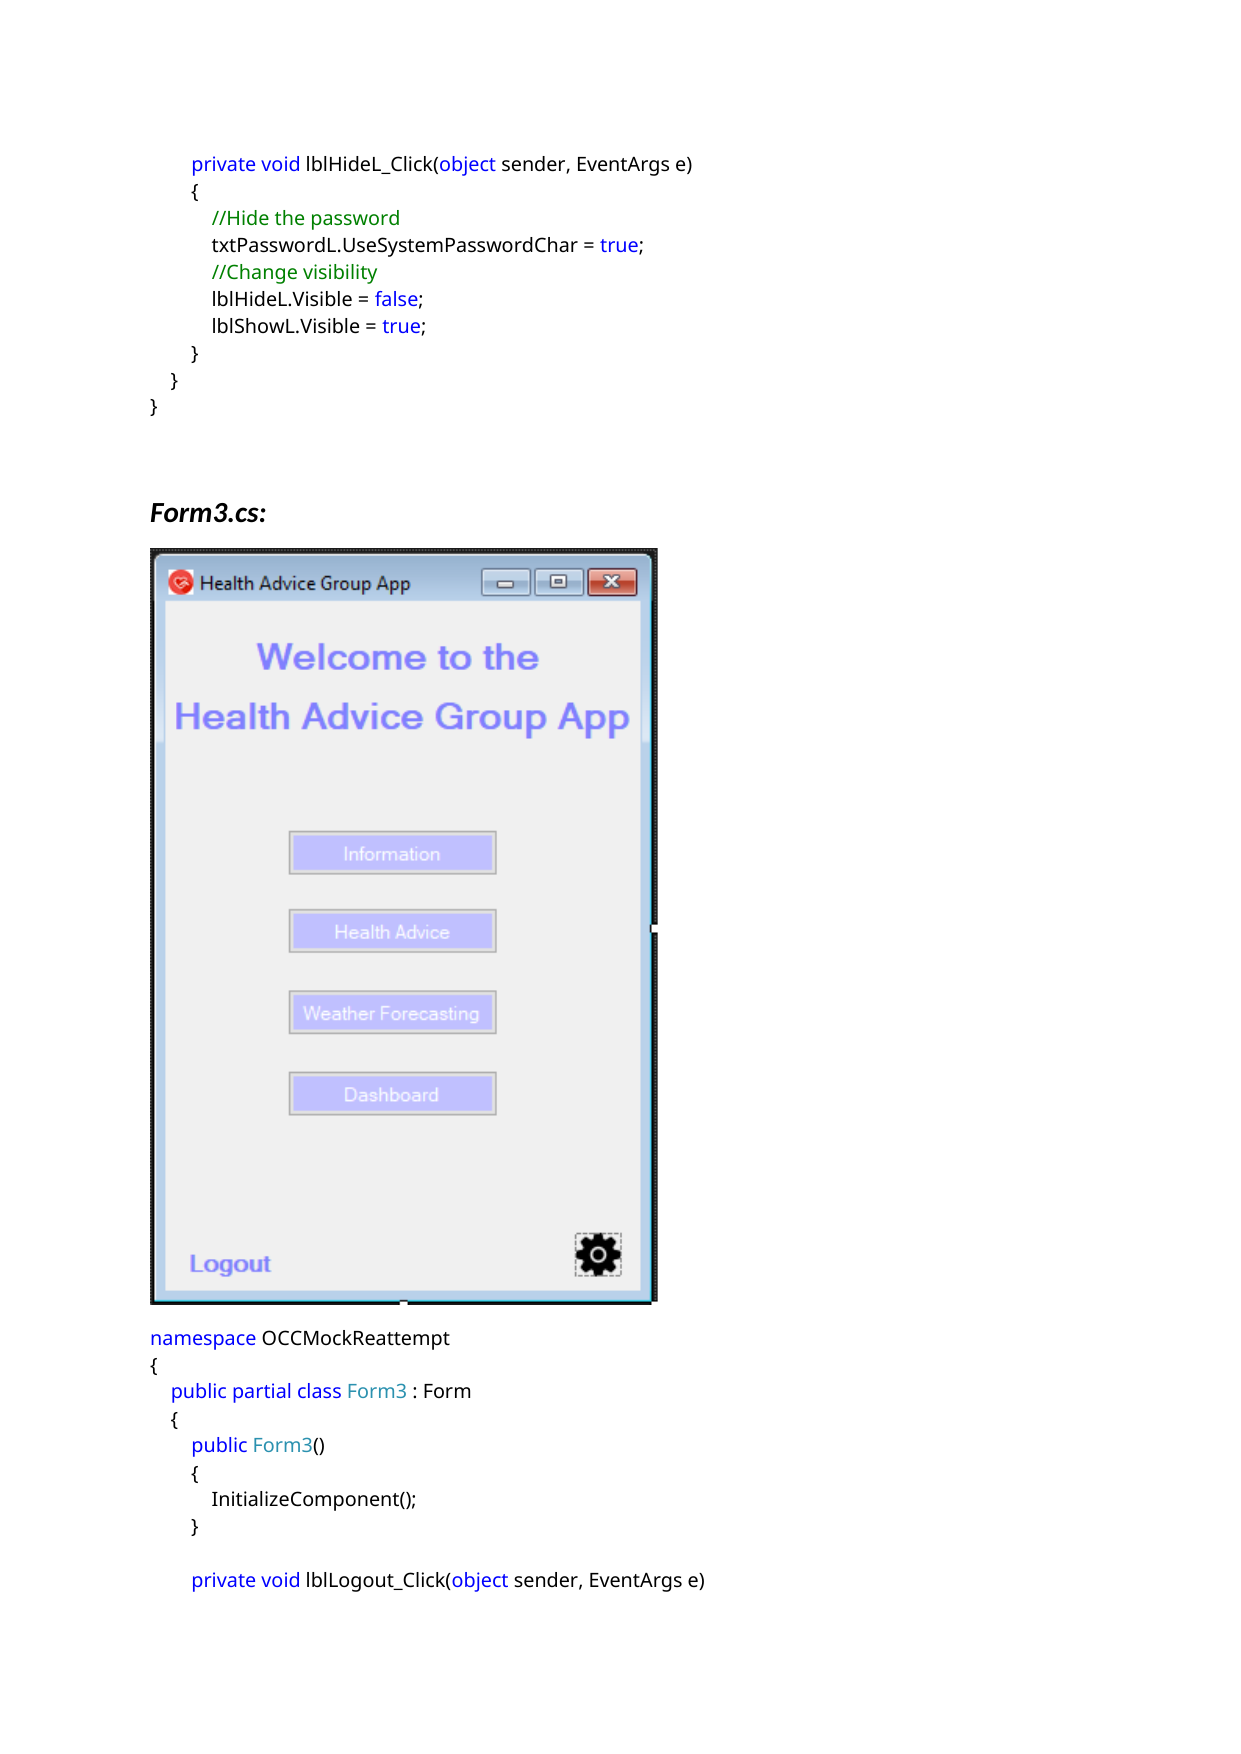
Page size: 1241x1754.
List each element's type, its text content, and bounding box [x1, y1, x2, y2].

text public Form3() [150, 1432, 1090, 1459]
text namespace OCCMockReattempt [150, 1324, 1090, 1351]
text } [150, 366, 1090, 393]
text { [150, 1351, 1090, 1378]
text txtPasswordL.UseSystemPasswordChar = true; [150, 231, 1090, 258]
text { [150, 177, 1090, 204]
text InitializeComponent(); [150, 1486, 1090, 1513]
text { [150, 1405, 1090, 1432]
text public partial class Form3 : Form [150, 1378, 1090, 1405]
text lblHideL.Visible = false; [150, 285, 1090, 312]
text } [150, 393, 1090, 420]
text //Change visibility [150, 258, 1090, 285]
text } [150, 1513, 1090, 1540]
text //Hide the password [150, 204, 1090, 231]
text { [150, 1459, 1090, 1486]
text private void lblLogout_Click(object sender, EventArgs e) [150, 1567, 1090, 1594]
text lblShowL.Visible = true; [150, 312, 1090, 339]
picture [150, 548, 658, 1305]
text private void lblHideL_Click(object sender, EventArgs e) [150, 150, 1090, 177]
text Form3.cs: [150, 494, 1090, 529]
text } [150, 339, 1090, 366]
